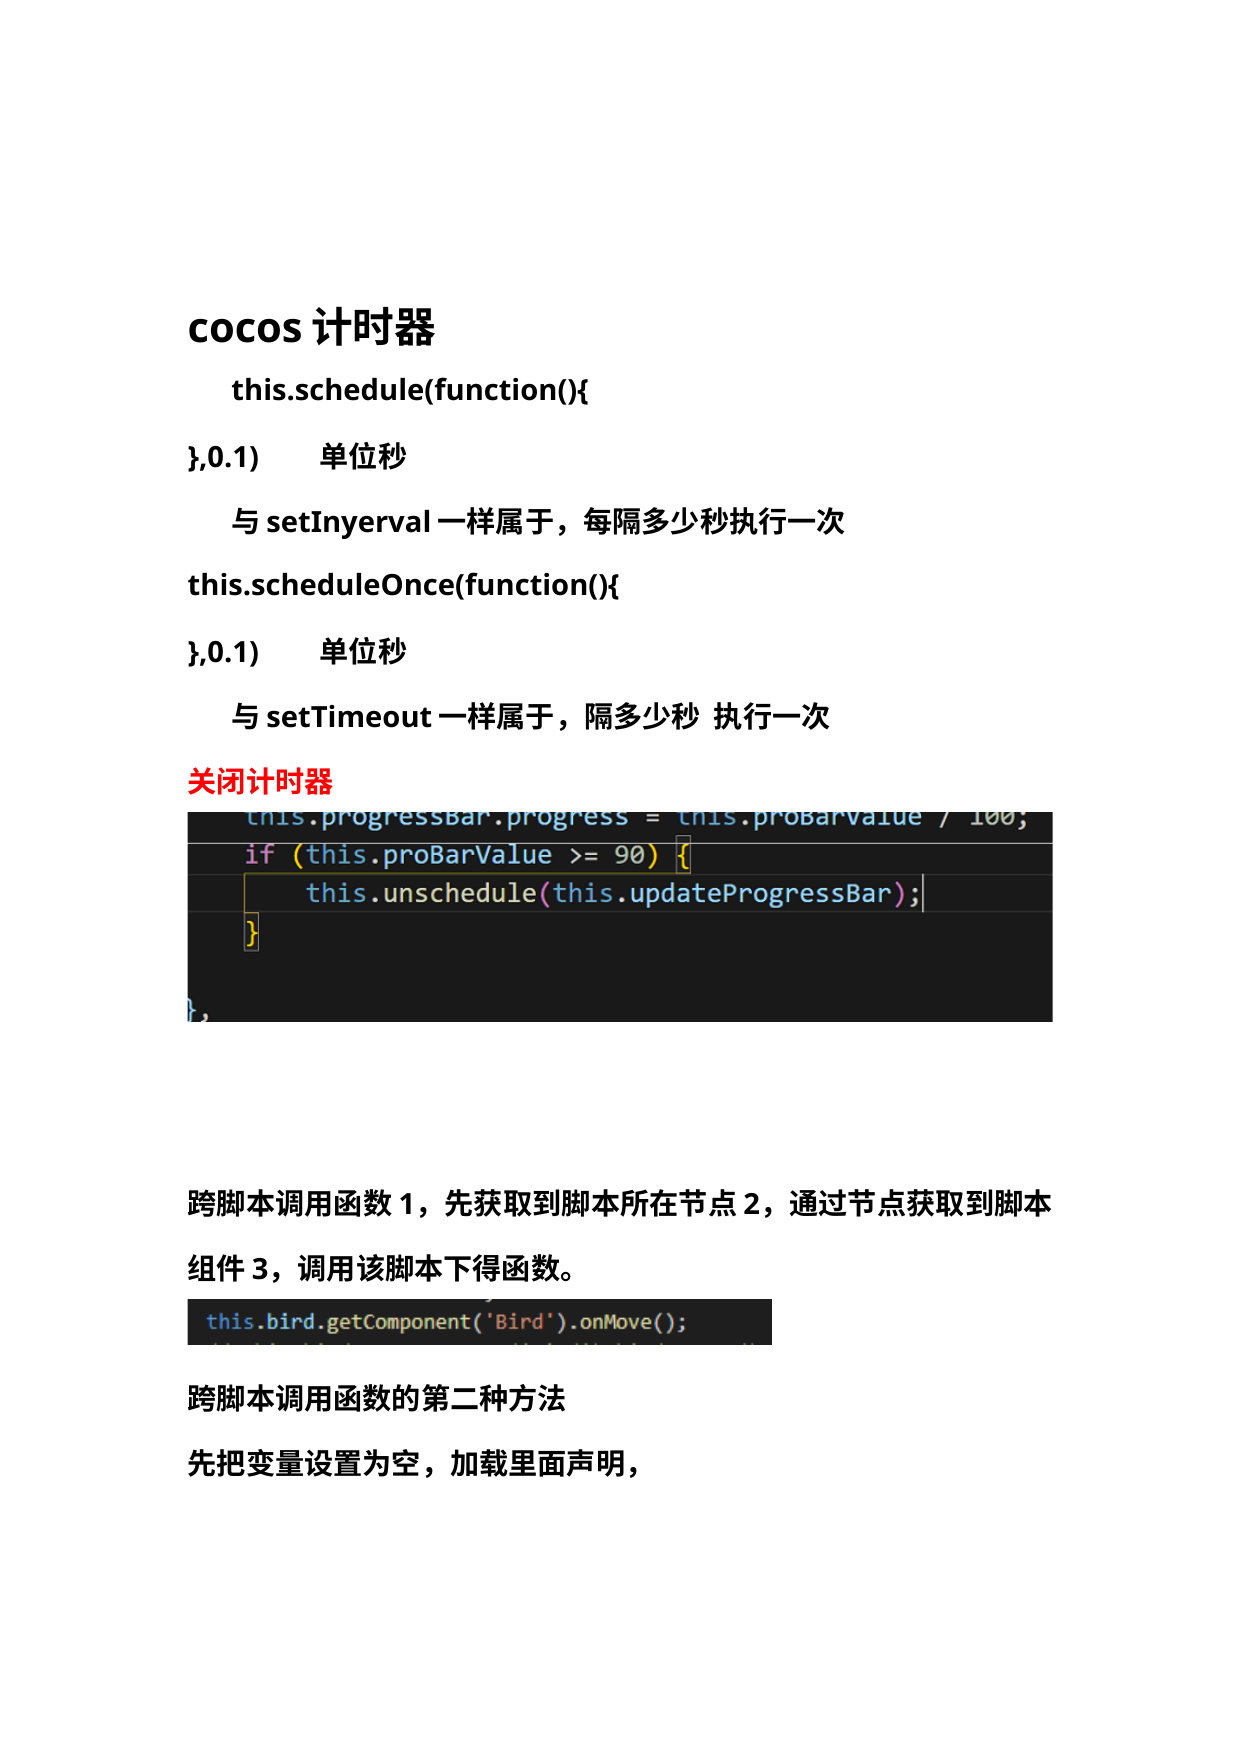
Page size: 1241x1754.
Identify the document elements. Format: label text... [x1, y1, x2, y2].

text 与setInyerval一样属于，每隔多少秒执行一次 [187, 487, 1053, 552]
text 关闭计时器 [187, 747, 1053, 812]
text cocos计时器 [187, 292, 1053, 357]
text 跨脚本调用函数的第二种方法 [187, 1364, 1053, 1429]
picture [187, 1299, 772, 1345]
text 先把变量设置为空，加载里面声明， [187, 1429, 1053, 1494]
picture [187, 812, 1053, 1022]
text },0.1) 单位秒 [187, 422, 1053, 487]
text this.schedule(function(){ [187, 357, 1053, 422]
text 跨脚本调用函数1，先获取到脚本所在节点2，通过节点获取到脚本组件3，调用该脚本下得函数。 [187, 1169, 1053, 1299]
text 与setTimeout一样属于，隔多少秒 执行一次 [187, 682, 1053, 747]
text this.scheduleOnce(function(){ [187, 552, 1053, 617]
text },0.1) 单位秒 [187, 617, 1053, 682]
